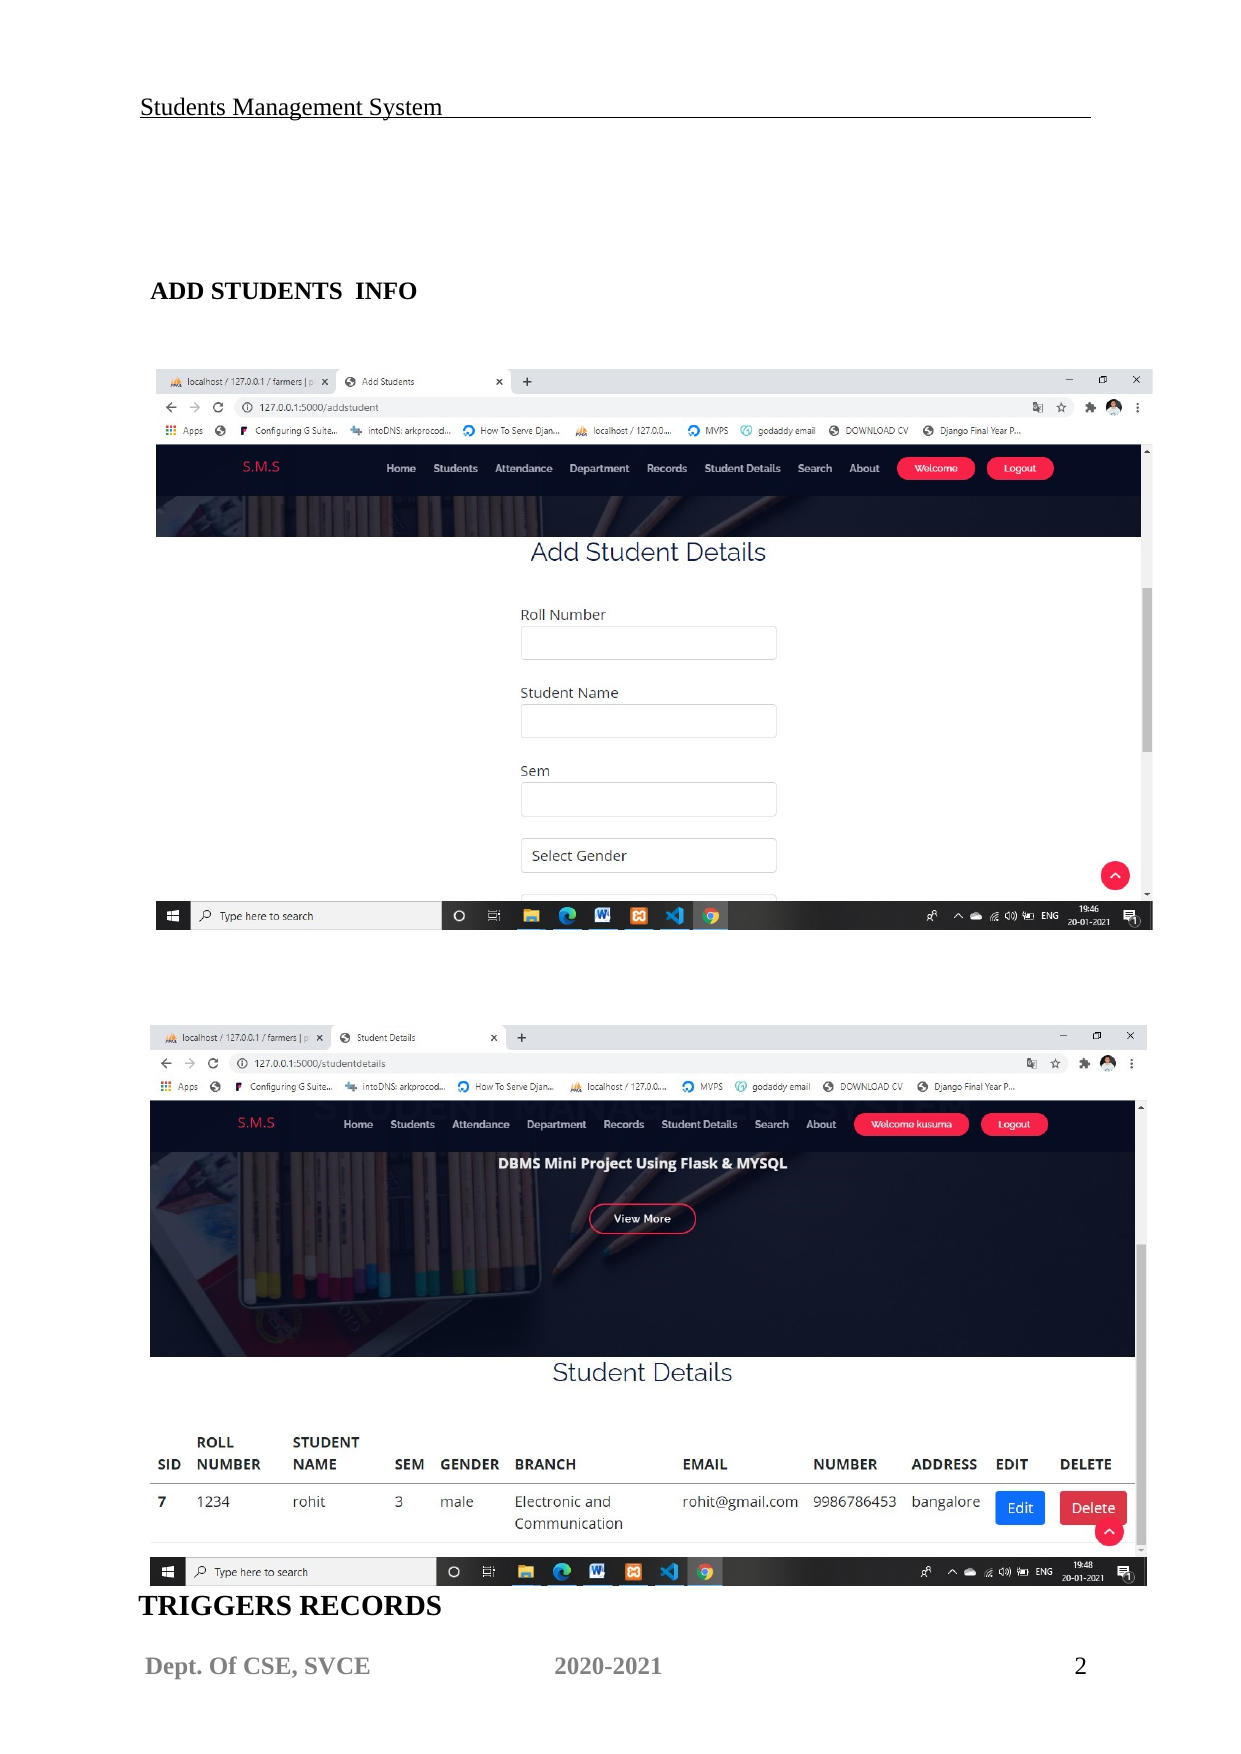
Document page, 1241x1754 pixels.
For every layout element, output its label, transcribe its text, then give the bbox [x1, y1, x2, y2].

picture [150, 1025, 1147, 1586]
text TRIGGERS RECORDS [138, 1588, 1153, 1621]
subtitle ADD STUDENTS INFO [150, 276, 1153, 305]
picture [156, 369, 1153, 930]
